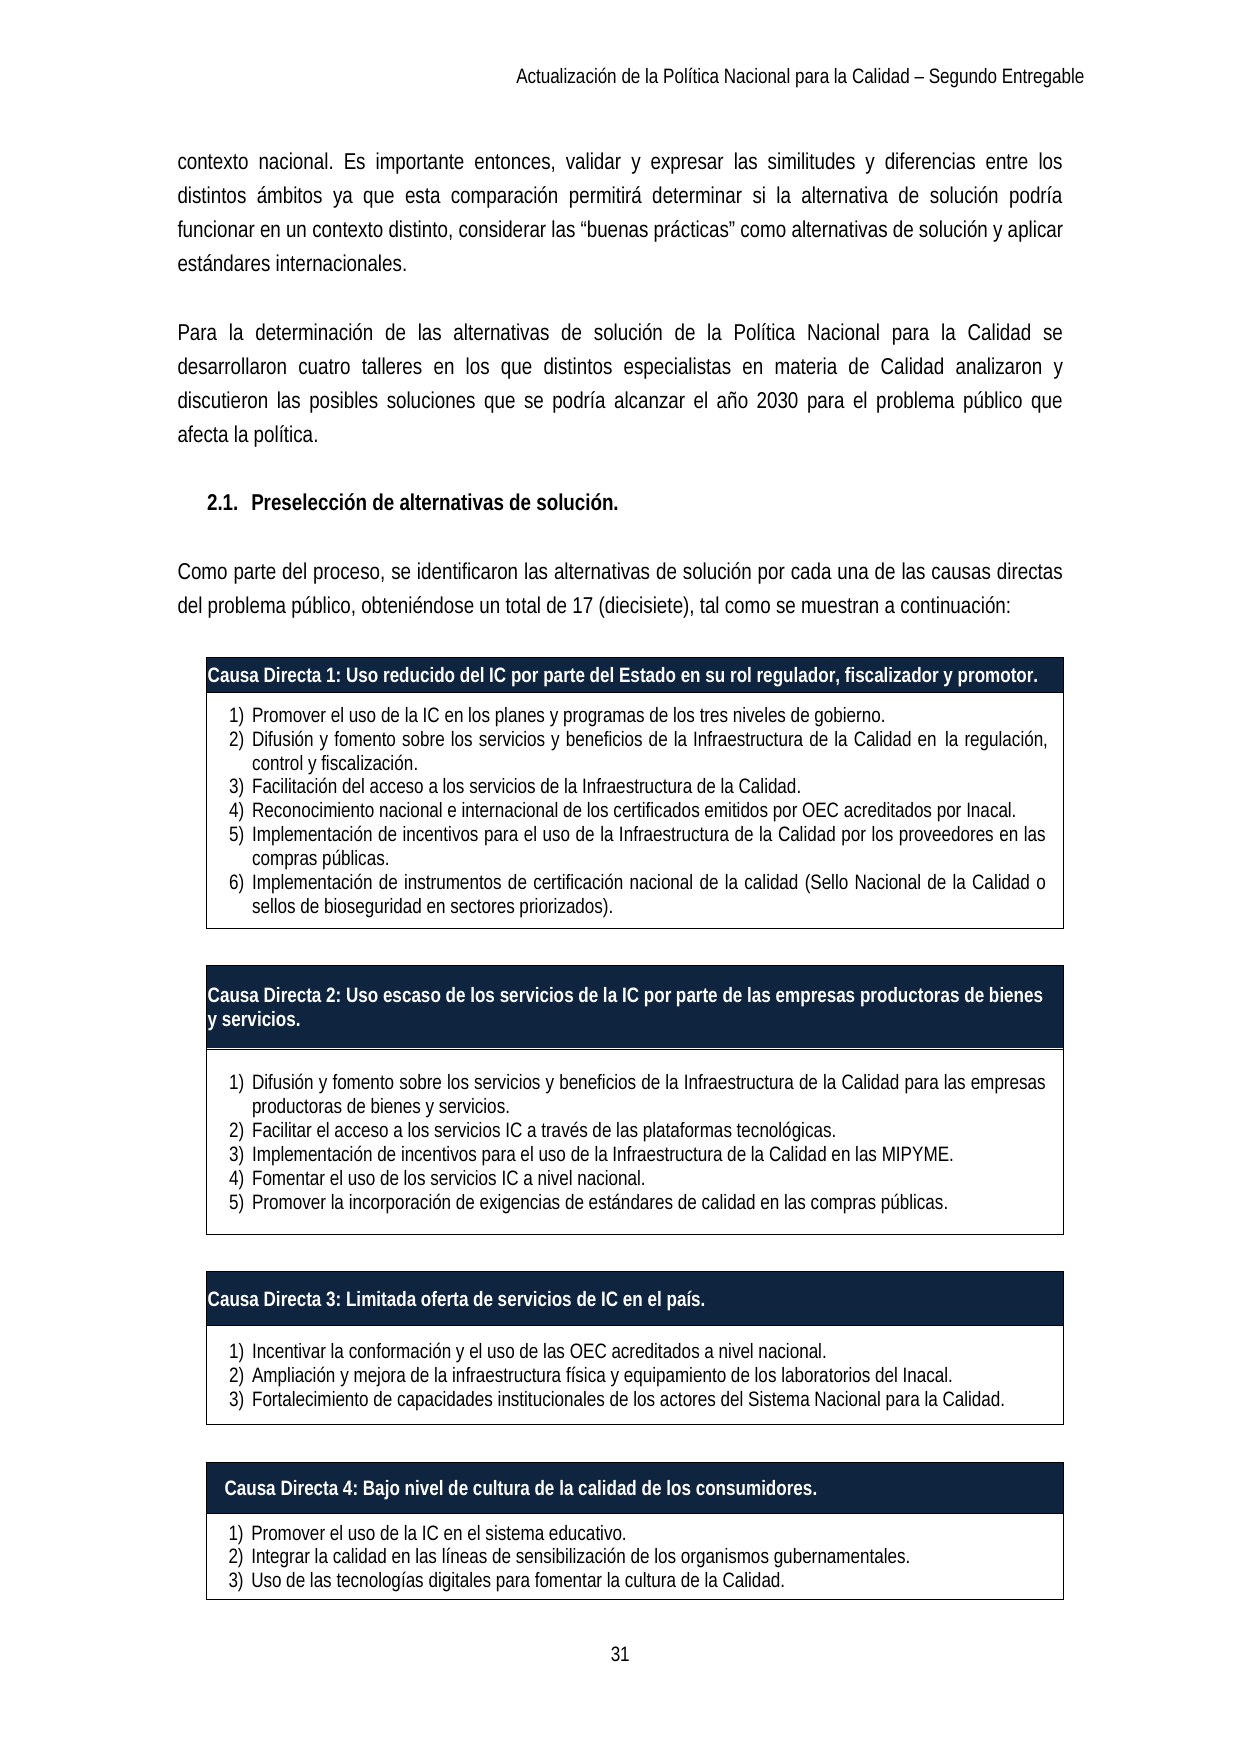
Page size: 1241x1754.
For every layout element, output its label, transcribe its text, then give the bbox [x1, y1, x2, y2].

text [177, 148, 1063, 276]
text Para la determinación de las alternativas de solución de la Política Nacional para la Calidad se desarrollaron cuatro talleres en los que distintos especialistas en materia de Calidad analizaron y discutieron las posibles soluciones que se podría alcanzar el año 2030 para el problema público que afecta la política. [177, 318, 1063, 447]
table_cell Promover el uso de la IC en el sistema educativo. Integrar la calidad en las líneas de sensibilización de los organismos gubernamentales. Uso de las tecnologías digitales para fomentar la cultura de la Calidad. [207, 1514, 1063, 1599]
table_header Causa Directa 4: Bajo nivel de cultura de la calidad de los consumidores. [207, 1463, 1063, 1513]
table_header Causa Directa 1: Uso reducido del IC por parte del Estado en su rol regulador, fiscalizador y promotor. [207, 658, 1063, 692]
text Como parte del proceso, se identificaron las alternativas de solución por cada una de las causas directas del problema público, obteniéndose un total de 17 (diecisiete), tal como se muestran a continuación: [177, 558, 1063, 618]
table_cell Incentivar la conformación y el uso de las OEC acreditados a nivel nacional. Ampliación y mejora de la infraestructura física y equipamiento de los laboratorios del Inacal. Fortalecimiento de capacidades institucionales de los actores del Sistema Nacional para la Calidad. [207, 1326, 1063, 1424]
table_cell Difusión y fomento sobre los servicios y beneficios de la Infraestructura de la Calidad para las empresas productoras de bienes y servicios. Facilitar el acceso a los servicios IC a través de las plataformas tecnológicas. Implementación de incentivos para el uso de la Infraestructura de la Calidad en las MIPYME. Fomentar el uso de los servicios IC a nivel nacional. Promover la incorporación de exigencias de estándares de calidad en las compras públicas. [207, 1050, 1063, 1234]
table_header Causa Directa 3: Limitada oferta de servicios de IC en el país. [207, 1272, 1063, 1325]
table_cell Promover el uso de la IC en los planes y programas de los tres niveles de gobierno. Difusión y fomento sobre los servicios y beneficios de la Infraestructura de la Calidad en la regulación, control y fiscalización. Facilitación del acceso a los servicios de la Infraestructura de la Calidad. Reconocimiento nacional e internacional de los certificados emitidos por OEC acreditados por Inacal. Implementación de incentivos para el uso de la Infraestructura de la Calidad por los proveedores en las compras públicas. Implementación de instrumentos de certificación nacional de la calidad (Sello Nacional de la Calidad o sellos de bioseguridad en sectores priorizados). [207, 693, 1063, 927]
table_header Causa Directa 2: Uso escaso de los servicios de la IC por parte de las empresas productoras de bienes y servicios. [207, 966, 1063, 1048]
list Preselección de alternativas de solución. [207, 489, 1063, 516]
